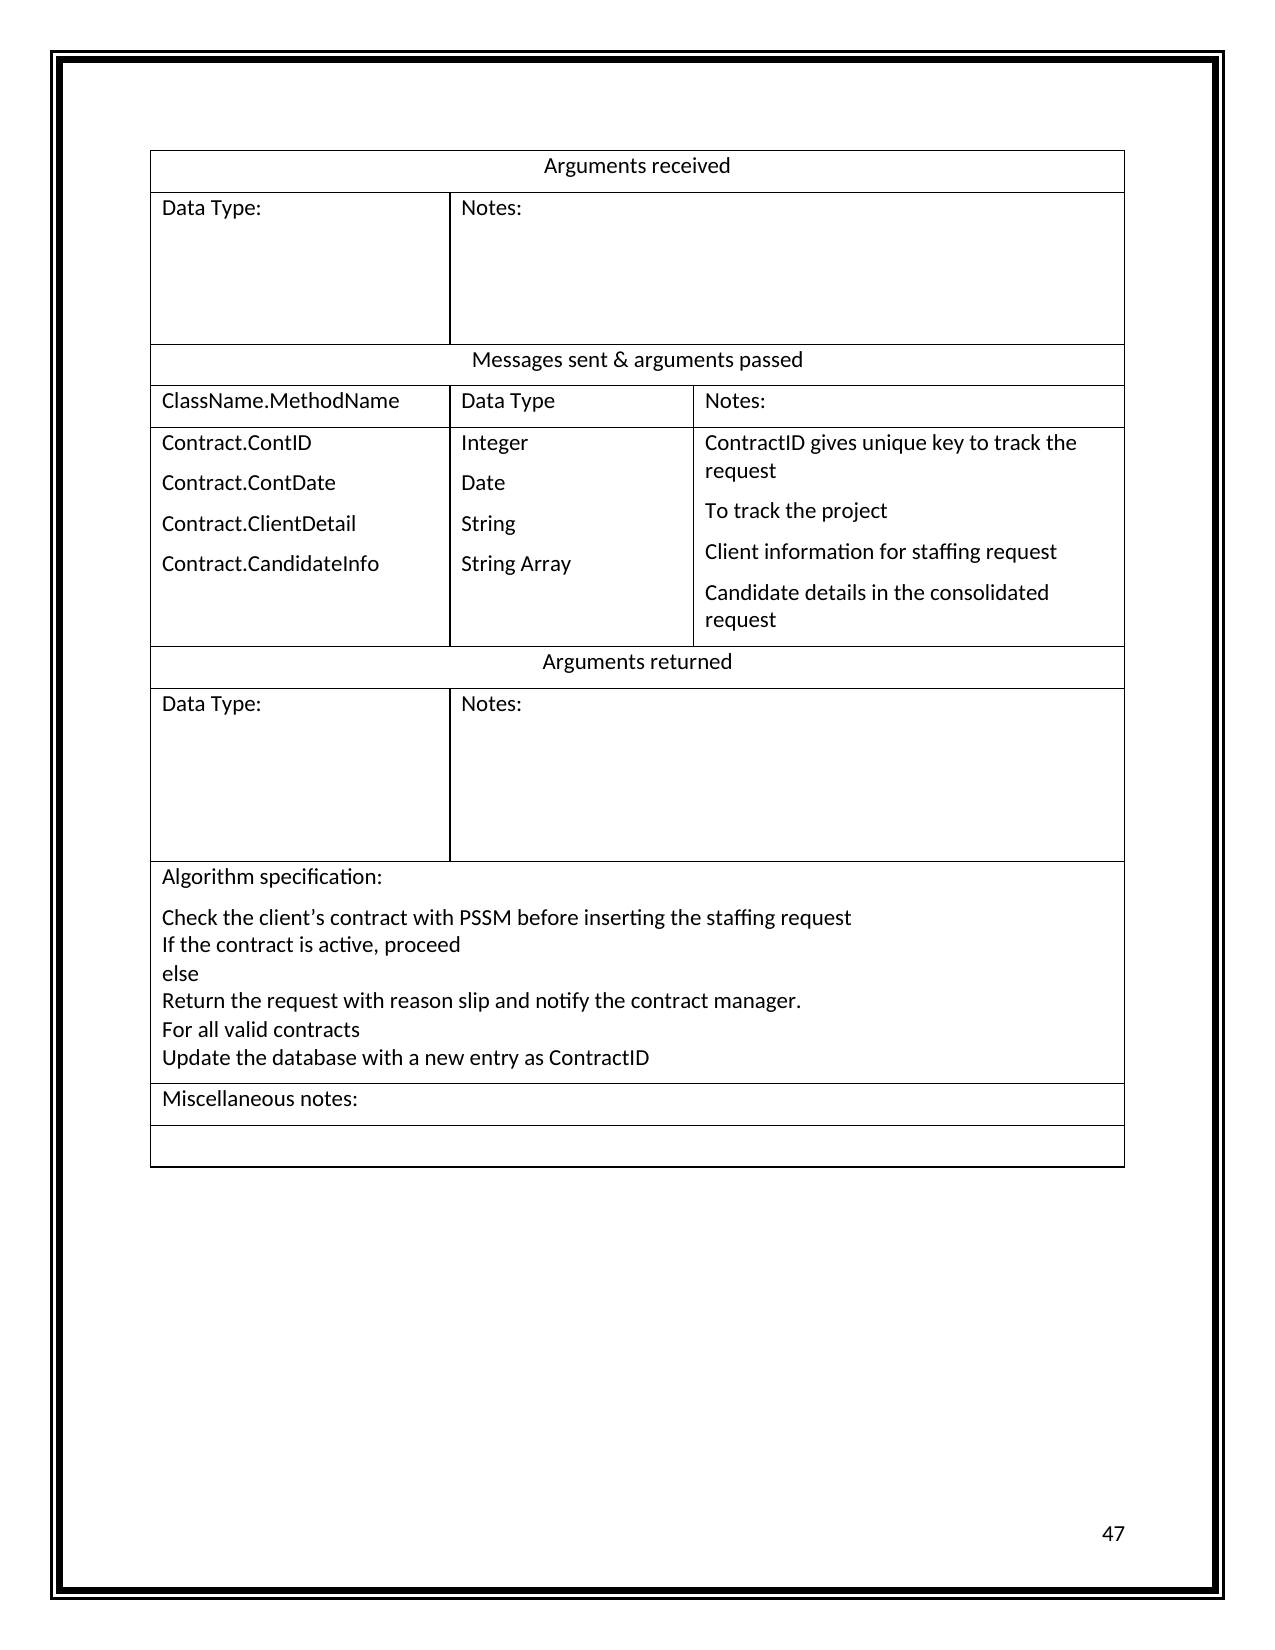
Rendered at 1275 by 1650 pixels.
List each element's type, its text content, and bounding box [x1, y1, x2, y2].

table_cell Notes: [451, 689, 1124, 861]
table_cell Notes: [451, 193, 1124, 344]
table_cell Messages sent & arguments passed [151, 345, 1124, 385]
table_cell Arguments received [151, 151, 1124, 192]
table_cell Data Type: [151, 689, 449, 861]
table_cell Notes: [694, 386, 1124, 427]
table_cell Data Type [451, 386, 693, 427]
table_cell Miscellaneous notes: [151, 1084, 1124, 1125]
table_cell Data Type: [151, 193, 449, 344]
table_cell Integer Date String String Array [451, 428, 693, 646]
table_cell Contract.ContID Contract.ContDate Contract.ClientDetail Contract.CandidateInfo [151, 428, 449, 646]
table_cell Algorithm specification: Check the client’s contract with PSSM before inserting the staffing request If the contract is active, proceed else Return the request with reason slip and notify the contract manager. For all valid contracts Update the database with a new entry as ContractID [151, 862, 1124, 1083]
table_cell Arguments returned [151, 647, 1124, 688]
table_cell [151, 1126, 1124, 1166]
table_cell ContractID gives unique key to track the request To track the project Client information for staffing request Candidate details in the consolidated request [694, 428, 1124, 646]
table_cell ClassName.MethodName [151, 386, 449, 427]
